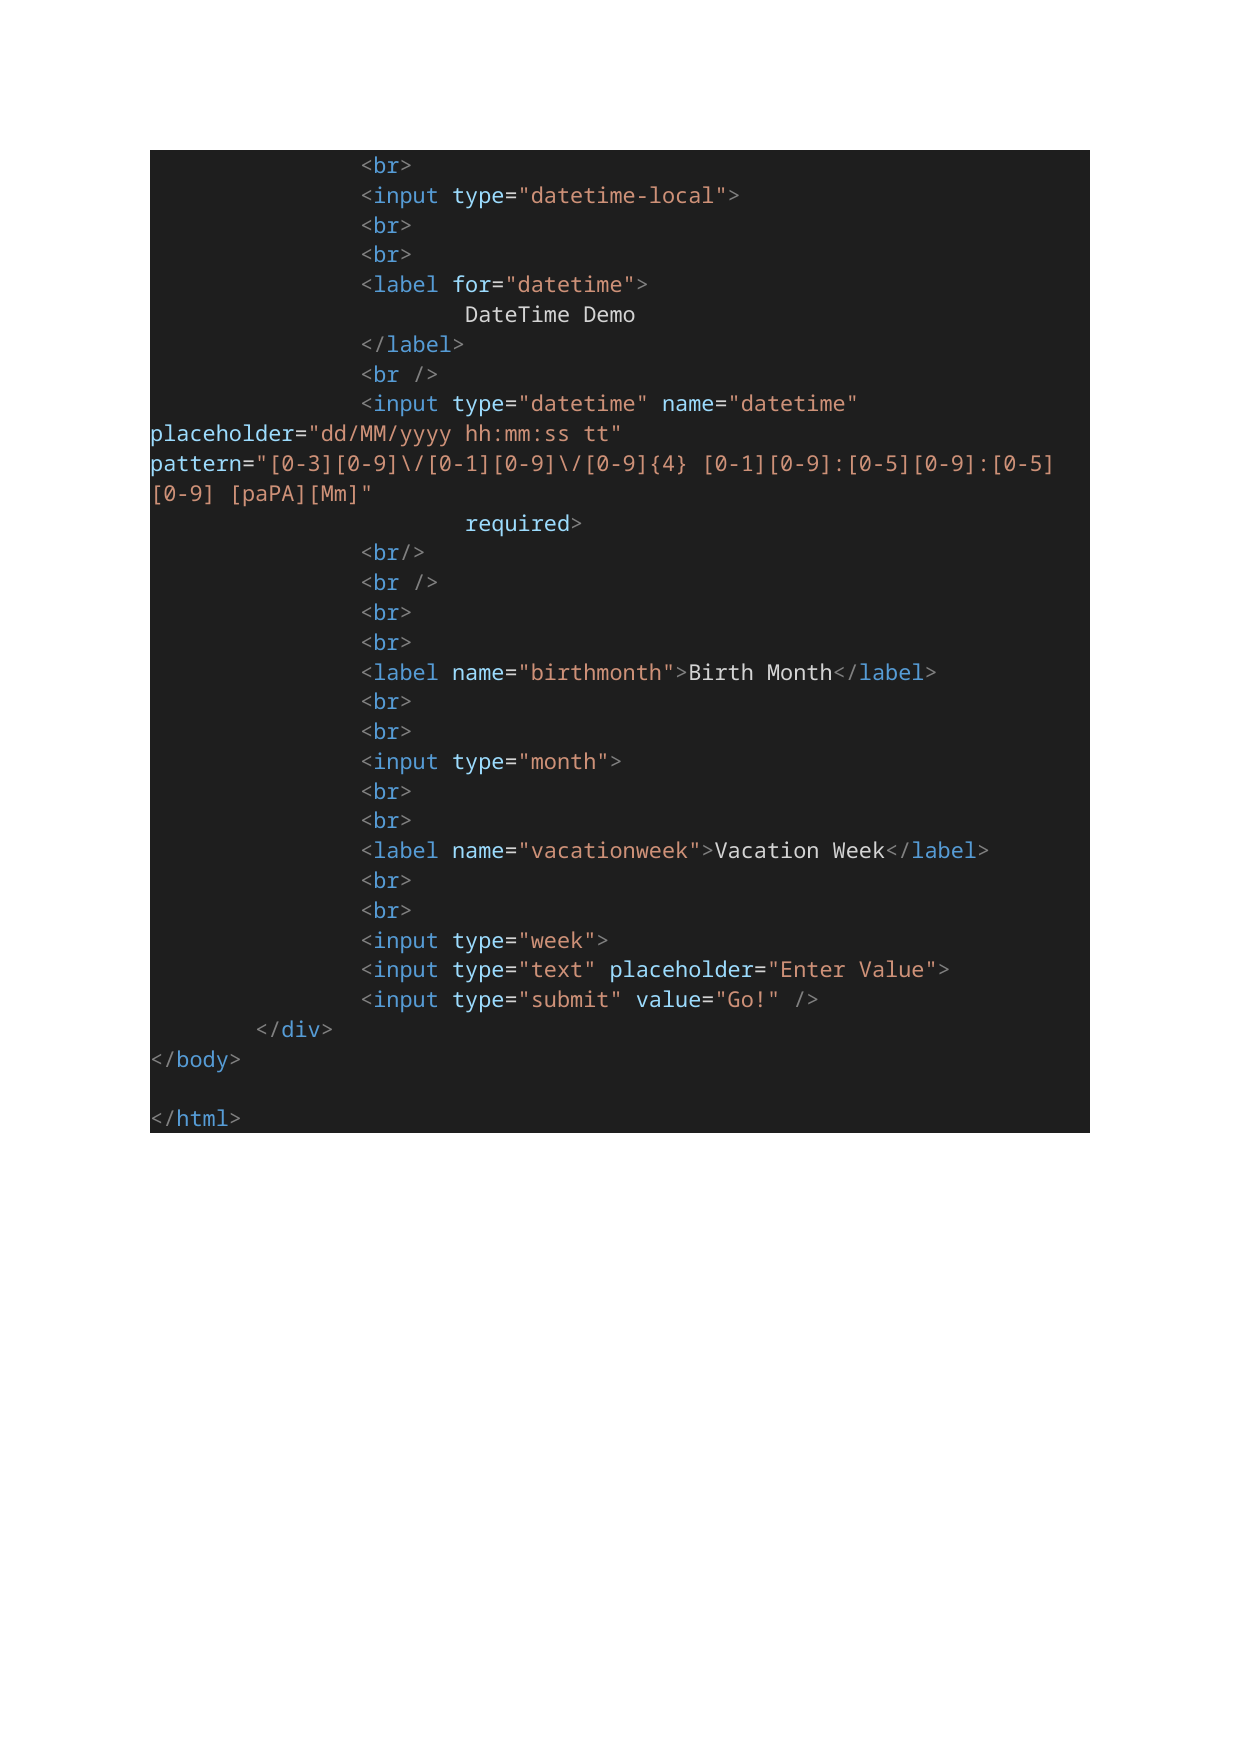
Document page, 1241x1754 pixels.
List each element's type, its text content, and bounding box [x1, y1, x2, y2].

text <br> [150, 209, 1090, 239]
text <input type="month"> [150, 746, 1090, 776]
text DateTime Demo [150, 299, 1090, 329]
text <br> [150, 627, 1090, 656]
text <label name="vacationweek">Vacation Week</label> [150, 835, 1090, 865]
text <br /> [150, 358, 1090, 388]
text </body> [150, 1044, 1090, 1073]
text <br> [150, 686, 1090, 716]
text <br> [150, 239, 1090, 269]
text <label for="datetime"> [150, 269, 1090, 299]
text <input type="week"> [150, 924, 1090, 954]
text <br> [150, 716, 1090, 746]
text <input type="text" placeholder="Enter Value"> [150, 954, 1090, 984]
text </label> [150, 329, 1090, 358]
text <br/> [150, 537, 1090, 567]
text <input type="submit" value="Go!" /> [150, 984, 1090, 1014]
text <br /> [150, 567, 1090, 597]
text </div> [150, 1014, 1090, 1044]
text <br> [150, 597, 1090, 627]
text </html> [150, 1103, 1090, 1133]
text <input type="datetime" name="datetime" placeholder="dd/MM/yyyy hh:mm:ss tt" pattern="[0-3][0-9]\/[0-1][0-9]\/[0-9]{4} [0-1][0-9]:[0-5][0-9]:[0-5][0-9] [paPA][Mm]" [150, 388, 1090, 507]
text <br> [150, 776, 1090, 805]
text <br> [150, 865, 1090, 895]
text <input type="datetime-local"> [150, 180, 1090, 209]
text <br> [150, 895, 1090, 924]
text <br> [150, 150, 1090, 180]
text <label name="birthmonth">Birth Month</label> [150, 656, 1090, 686]
text required> [150, 507, 1090, 537]
text <br> [150, 805, 1090, 835]
